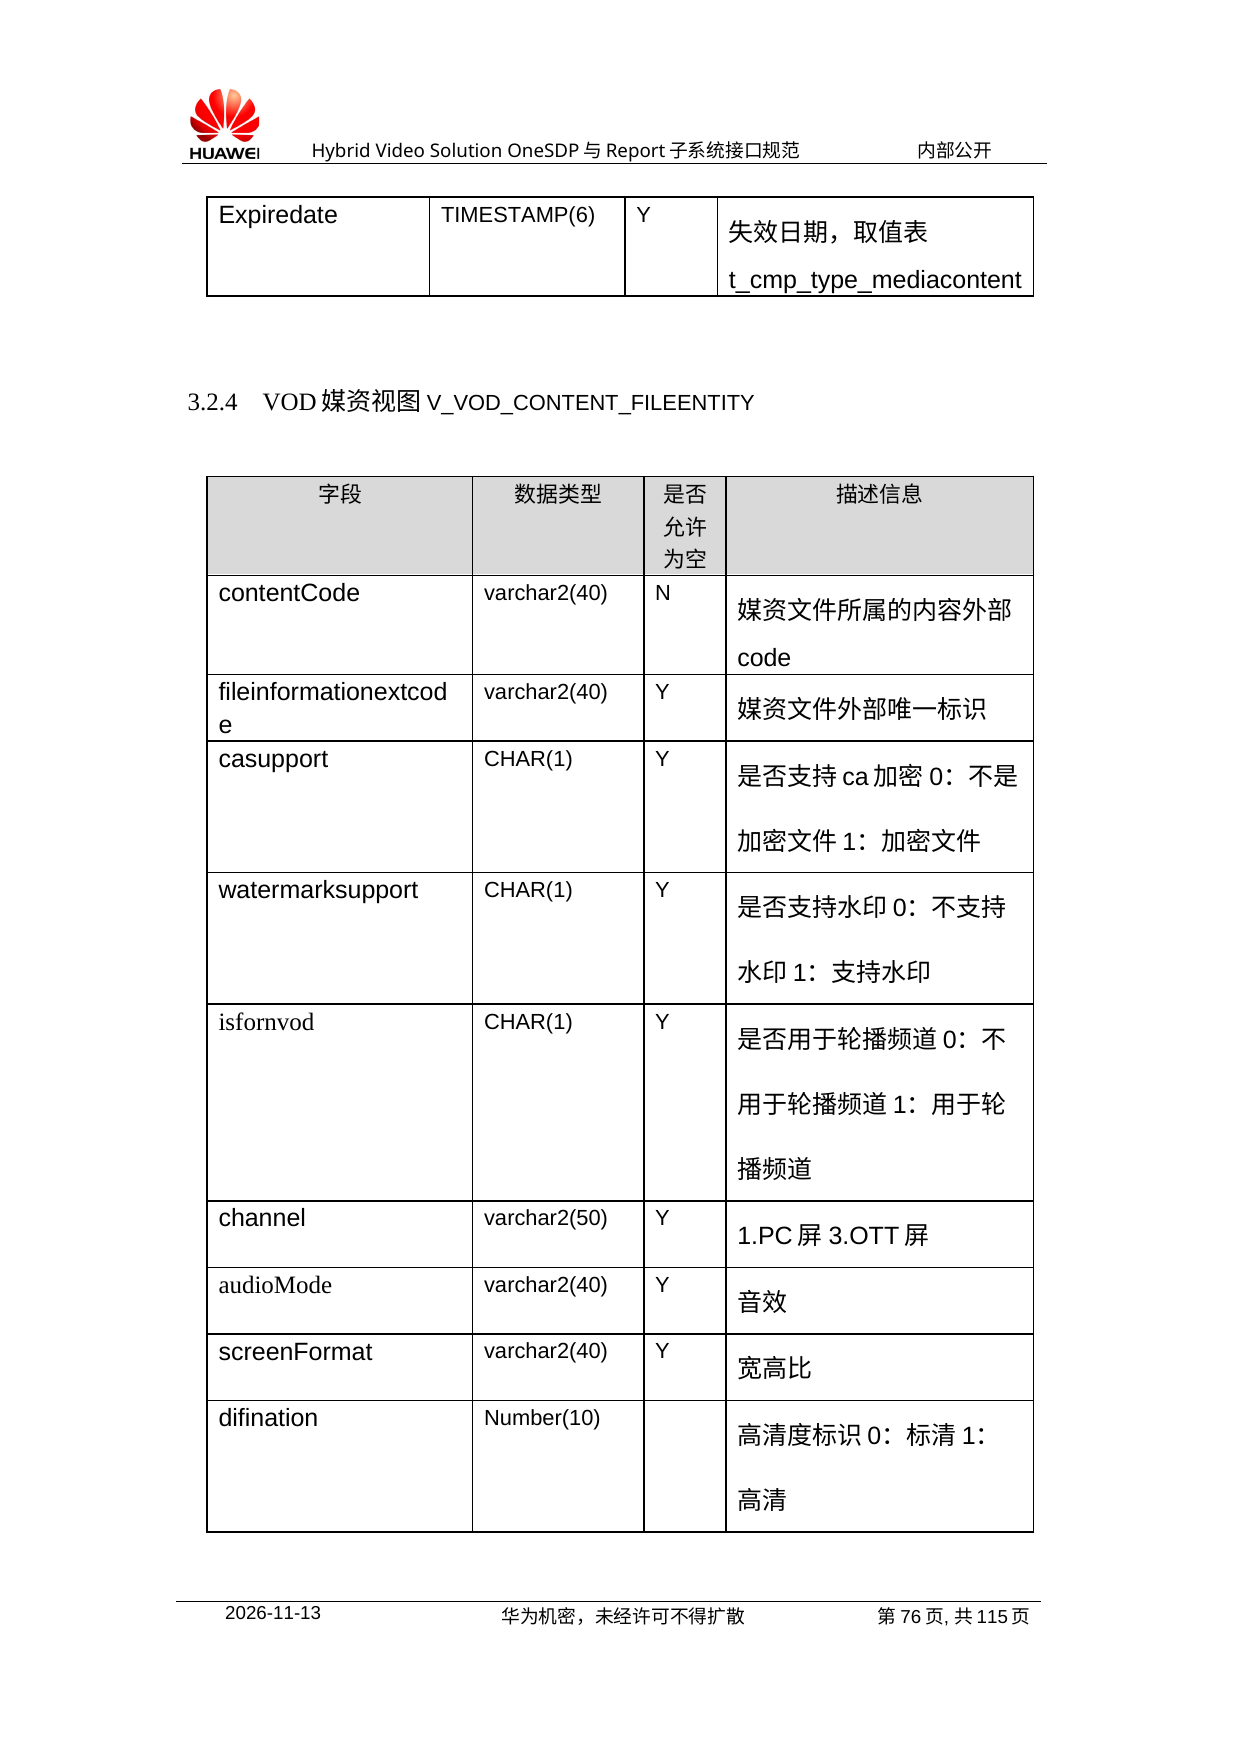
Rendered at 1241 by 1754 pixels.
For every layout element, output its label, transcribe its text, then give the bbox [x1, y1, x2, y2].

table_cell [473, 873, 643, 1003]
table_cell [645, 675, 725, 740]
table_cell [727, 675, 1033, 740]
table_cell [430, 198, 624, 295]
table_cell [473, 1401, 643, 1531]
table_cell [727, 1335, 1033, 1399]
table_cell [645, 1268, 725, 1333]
subtitle VOD媒资视图V_VOD_CONTENT_FILEENTITY [187, 367, 1053, 432]
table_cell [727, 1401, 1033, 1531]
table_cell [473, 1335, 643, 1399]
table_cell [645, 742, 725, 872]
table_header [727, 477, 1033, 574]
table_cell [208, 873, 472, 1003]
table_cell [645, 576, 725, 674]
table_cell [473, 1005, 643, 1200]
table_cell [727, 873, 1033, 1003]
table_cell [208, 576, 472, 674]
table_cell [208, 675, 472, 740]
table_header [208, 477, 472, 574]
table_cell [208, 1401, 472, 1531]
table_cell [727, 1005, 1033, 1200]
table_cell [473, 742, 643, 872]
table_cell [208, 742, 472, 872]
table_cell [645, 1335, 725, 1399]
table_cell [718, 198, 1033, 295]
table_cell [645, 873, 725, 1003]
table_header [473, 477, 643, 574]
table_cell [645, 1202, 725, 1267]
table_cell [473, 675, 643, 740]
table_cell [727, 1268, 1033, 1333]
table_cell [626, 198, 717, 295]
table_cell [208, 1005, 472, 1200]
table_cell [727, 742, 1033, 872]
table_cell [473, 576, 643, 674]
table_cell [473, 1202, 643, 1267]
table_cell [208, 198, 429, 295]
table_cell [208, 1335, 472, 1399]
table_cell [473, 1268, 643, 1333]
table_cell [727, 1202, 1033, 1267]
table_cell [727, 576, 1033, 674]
picture [190, 89, 260, 159]
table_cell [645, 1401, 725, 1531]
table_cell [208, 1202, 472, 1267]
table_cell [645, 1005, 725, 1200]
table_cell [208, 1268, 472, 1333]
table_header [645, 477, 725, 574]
